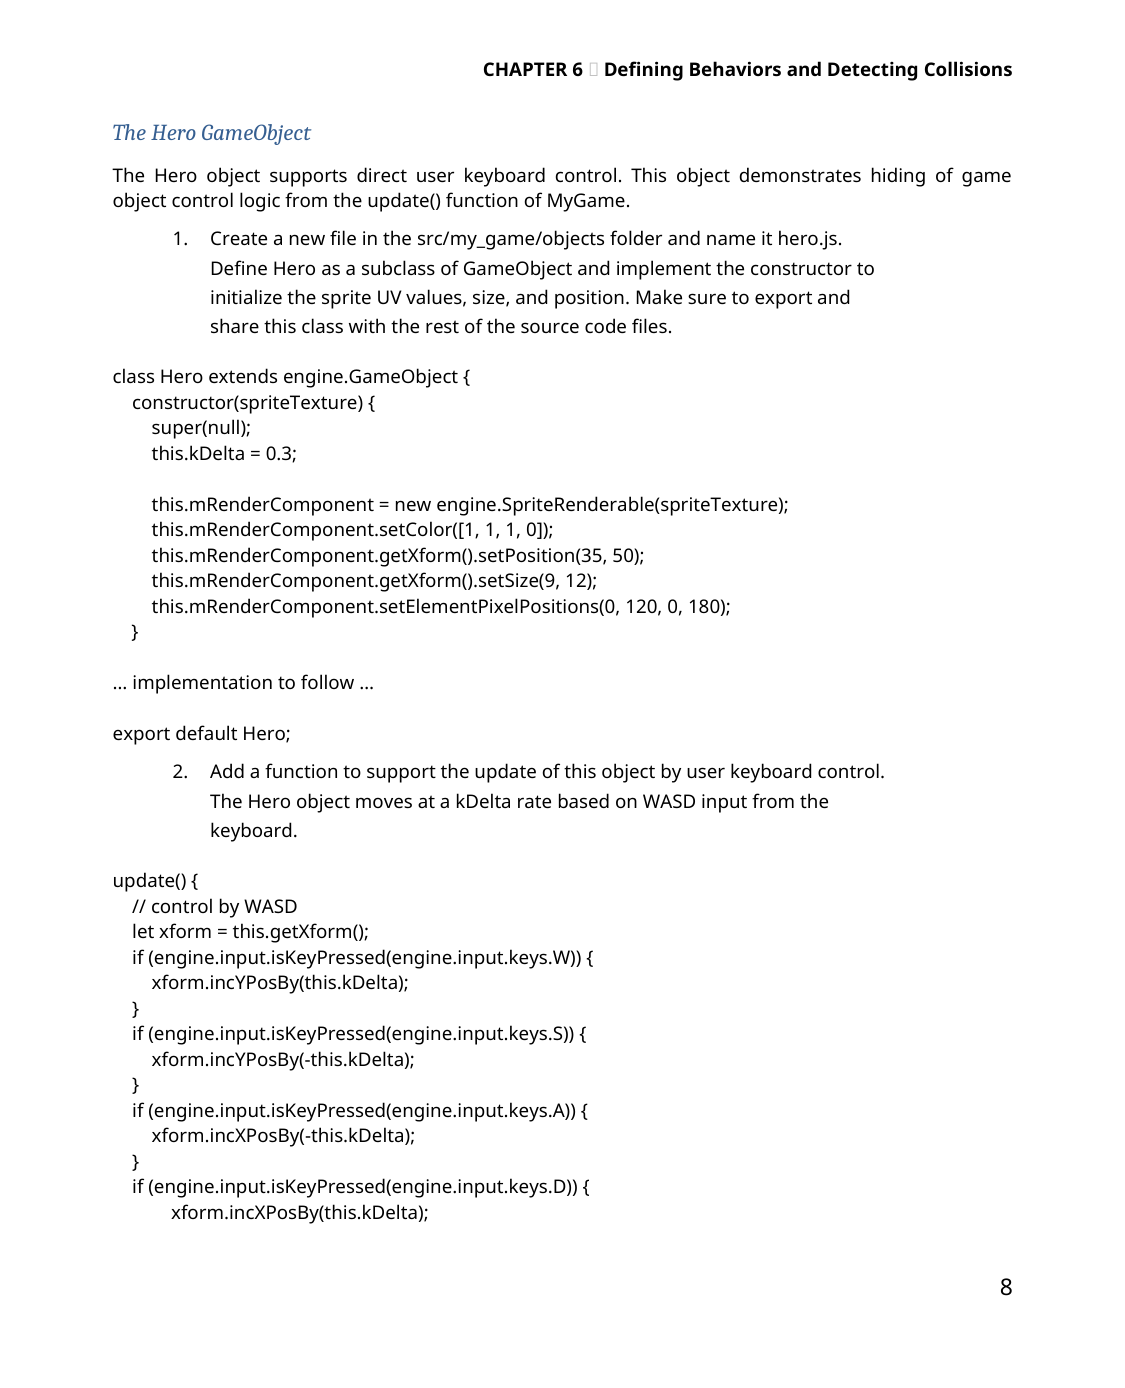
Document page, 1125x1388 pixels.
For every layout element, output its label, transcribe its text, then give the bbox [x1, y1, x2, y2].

text constructor(spriteTexture) { [112, 389, 1012, 414]
list Create a new file in the src/my_game/objects folder and name it hero.js. Define Hero as a subclass of GameObject and implement the constructor to initialize the sprite UV values, size, and position. Make sure to export and share this class with the rest of the source code files. [172, 226, 892, 339]
text this.mRenderComponent.getXform().setPosition(35, 50); [112, 542, 1012, 568]
text this.mRenderComponent.setColor([1, 1, 1, 0]); [112, 517, 1012, 542]
text this.kDelta = 0.3; [112, 440, 1012, 466]
text } [112, 995, 1012, 1021]
text … implementation to follow … [112, 670, 1012, 695]
text xform.incYPosBy(-this.kDelta); [112, 1046, 1012, 1072]
text } [112, 1072, 1012, 1097]
text if (engine.input.isKeyPressed(engine.input.keys.W)) { [112, 944, 1012, 969]
text xform.incXPosBy(-this.kDelta); [112, 1123, 1012, 1148]
text xform.incXPosBy(this.kDelta); [112, 1199, 1012, 1225]
text super(null); [112, 414, 1012, 440]
text if (engine.input.isKeyPressed(engine.input.keys.S)) { [112, 1021, 1012, 1046]
subtitle The Hero GameObject [112, 119, 1012, 146]
text this.mRenderComponent.getXform().setSize(9, 12); [112, 568, 1012, 593]
text } [112, 619, 1012, 644]
text class Hero extends engine.GameObject { [112, 363, 1012, 389]
text export default Hero; [112, 721, 1012, 746]
text // control by WASD [112, 893, 1012, 918]
text this.mRenderComponent.setElementPixelPositions(0, 120, 0, 180); [112, 593, 1012, 619]
text let xform = this.getXform(); [112, 918, 1012, 944]
text if (engine.input.isKeyPressed(engine.input.keys.A)) { [112, 1097, 1012, 1123]
text } [112, 1148, 1012, 1174]
text xform.incYPosBy(this.kDelta); [112, 969, 1012, 995]
text this.mRenderComponent = new engine.SpriteRenderable(spriteTexture); [112, 491, 1012, 517]
text if (engine.input.isKeyPressed(engine.input.keys.D)) { [112, 1174, 1012, 1199]
list Add a function to support the update of this object by user keyboard control. The Hero object moves at a kDelta rate based on WASD input from the keyboard. [172, 759, 892, 843]
text update() { [112, 867, 1012, 893]
text The Hero object supports direct user keyboard control. This object demonstrates hiding of game object control logic from the update() function of MyGame. [112, 162, 1012, 213]
